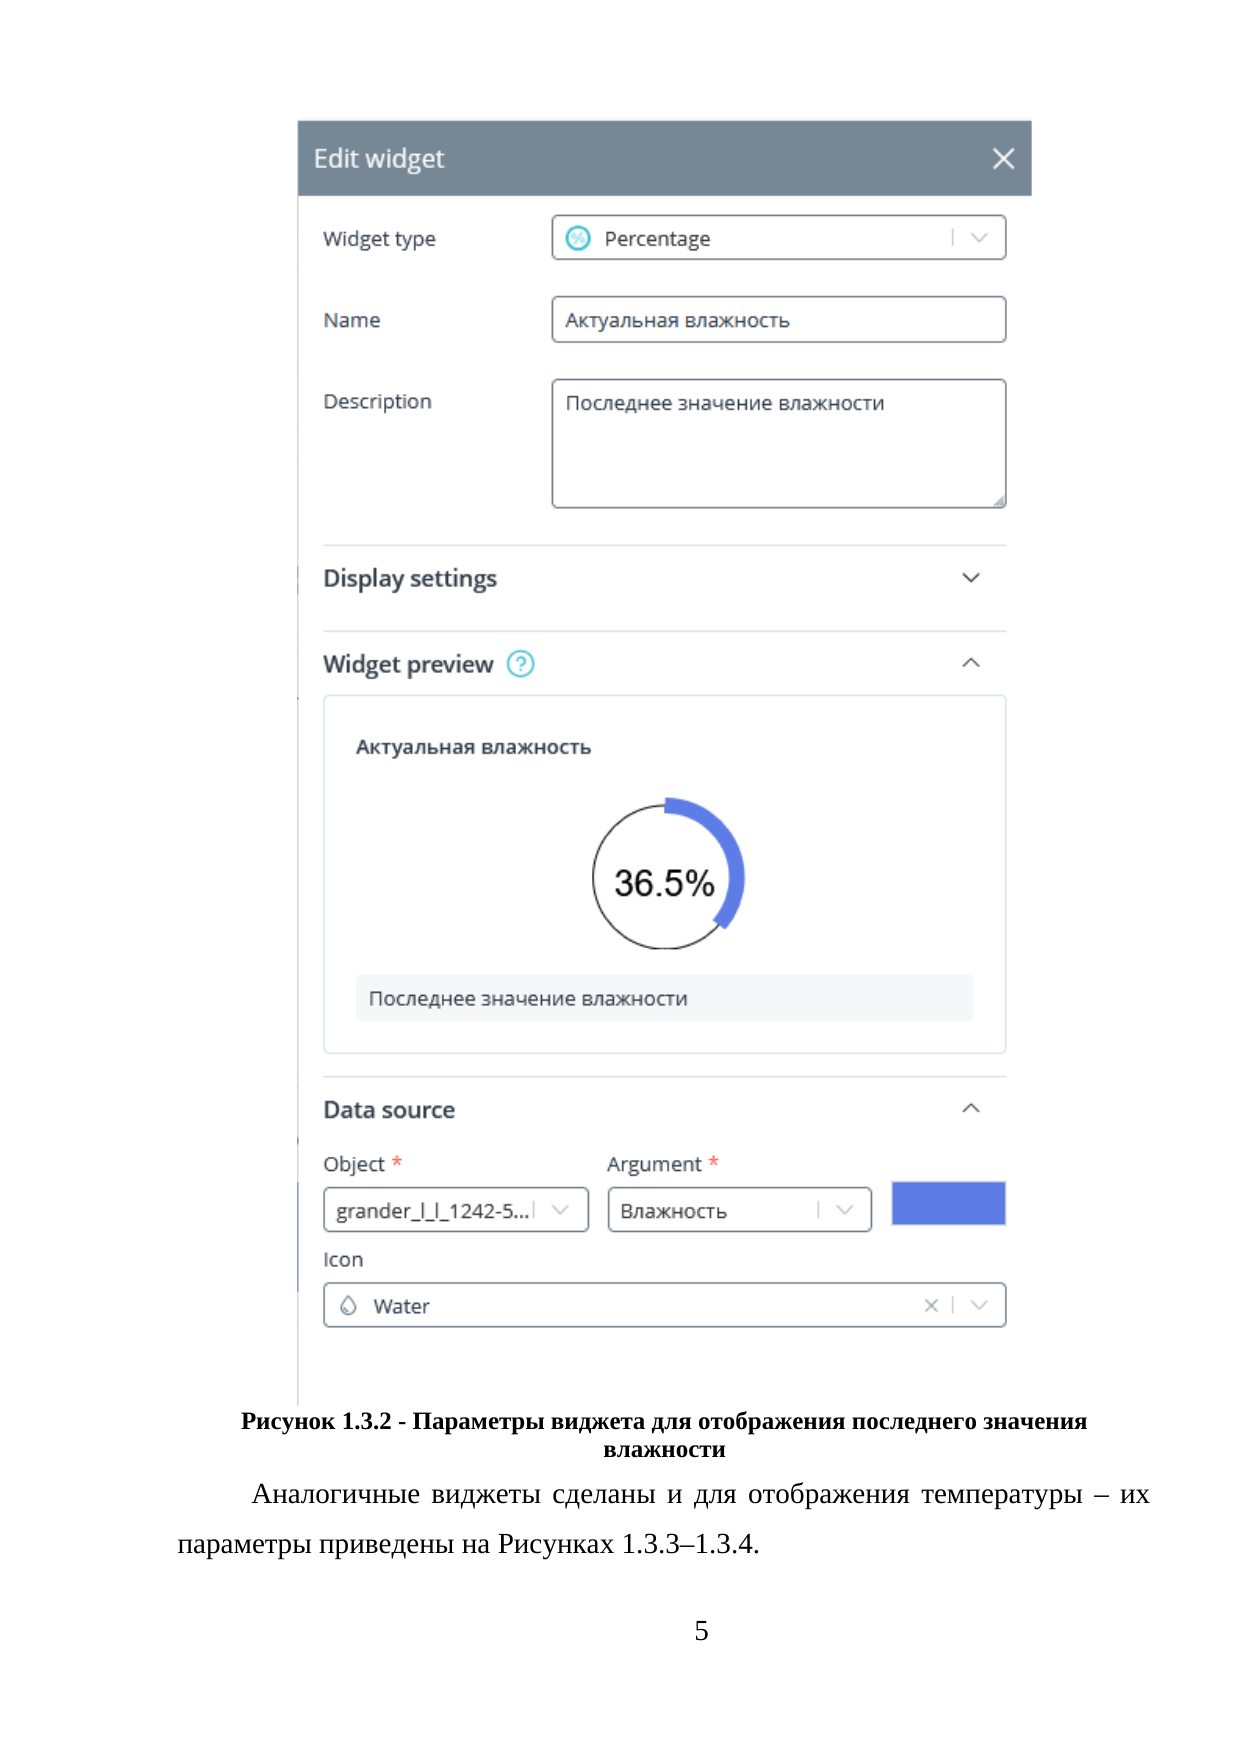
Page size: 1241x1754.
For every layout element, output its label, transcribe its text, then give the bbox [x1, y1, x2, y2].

picture [297, 118, 1032, 1406]
text Аналогичные виджеты сделаны и для отображения температуры – их параметры приведены на Рисунках 1.3.3–1.3.4. [177, 1476, 1152, 1560]
text Рисунок 1.3.2 - Параметры виджета для отображения последнего значения влажности [177, 1406, 1152, 1463]
